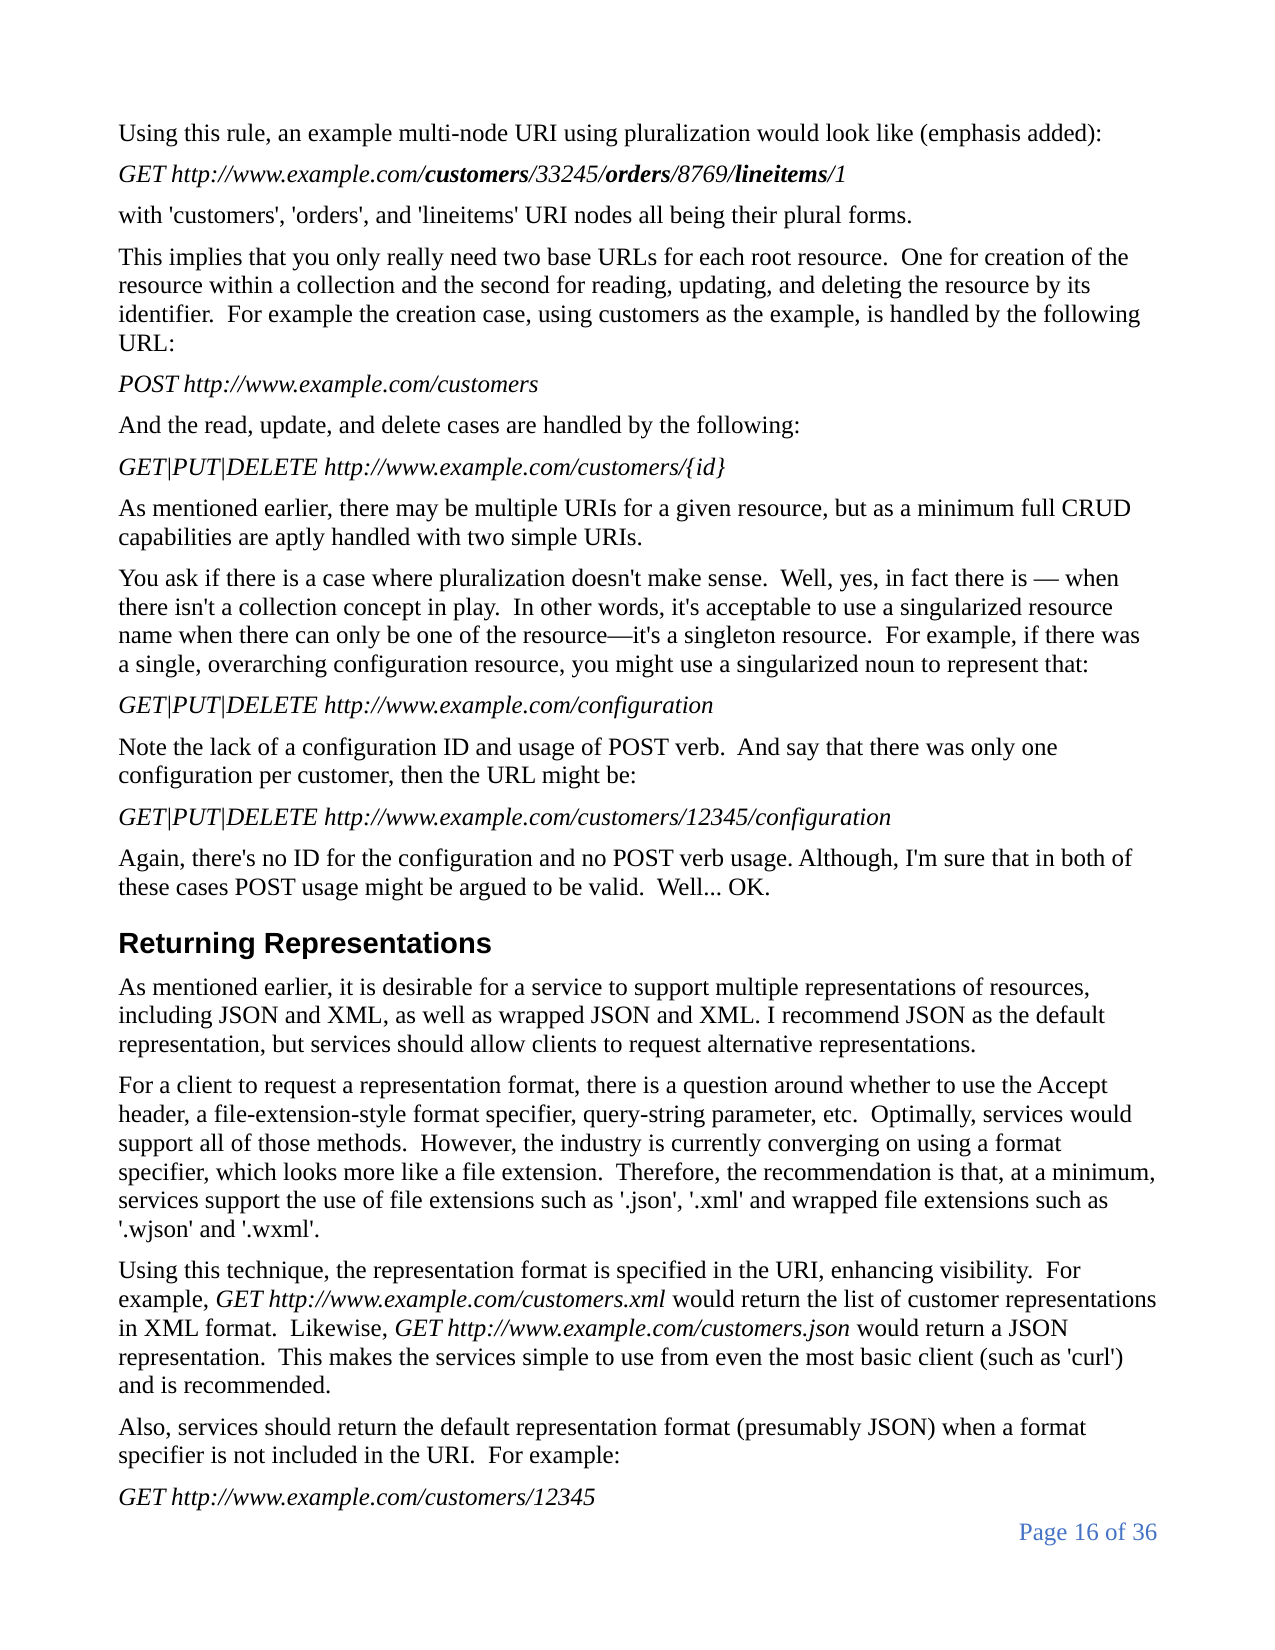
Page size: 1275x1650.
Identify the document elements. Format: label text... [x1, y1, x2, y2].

text GET http://www.example.com/customers/12345 [118, 1482, 1157, 1510]
text Again, there's no ID for the configuration and no POST verb usage. Although, I'm sure that in both of these cases POST usage might be argued to be valid. Well... OK. [118, 843, 1157, 901]
text You ask if there is a case where pluralization doesn't make sense. Well, yes, in fact there is — when there isn't a collection concept in play. In other words, it's acceptable to use a singularized resource name when there can only be one of the resource—it's a singleton resource. For example, if there was a single, overarching configuration resource, you might use a singularized noun to represent that: [118, 563, 1157, 678]
text This implies that you only really need two base URLs for each root resource. One for creation of the resource within a collection and the second for reading, updating, and deleting the resource by its identifier. For example the creation case, using customers as the example, is handled by the following URL: [118, 242, 1157, 357]
text Using this rule, an example multi-node URI using pluralization would look like (emphasis added): [118, 118, 1157, 147]
text Note the lack of a configuration ID and usage of POST verb. And say that there was only one configuration per customer, then the URL might be: [118, 732, 1157, 789]
text GET|PUT|DELETE http://www.example.com/customers/{id} [118, 452, 1157, 481]
text For a client to request a representation format, there is a question around whether to use the Accept header, a file-extension-style format specifier, query-string parameter, etc. Optimally, services would support all of those methods. However, the industry is currently converging on using a format specifier, which looks more like a file extension. Therefore, the recommendation is that, at a minimum, services support the use of file extensions such as '.json', '.xml' and wrapped file extensions such as '.wjson' and '.wxml'. [118, 1070, 1157, 1243]
text As mentioned earlier, it is desirable for a service to support multiple representations of resources, including JSON and XML, as well as wrapped JSON and XML. I recommend JSON as the default representation, but services should allow clients to request alternative representations. [118, 972, 1157, 1058]
text POST http://www.example.com/customers [118, 369, 1157, 398]
text GET|PUT|DELETE http://www.example.com/configuration [118, 691, 1157, 719]
text with 'customers', 'orders', and 'lineitems' URI nodes all being their plural forms. [118, 201, 1157, 229]
text GET http://www.example.com/customers/33245/orders/8769/lineitems/1 [118, 159, 1157, 188]
text As mentioned earlier, there may be multiple URIs for a given resource, but as a minimum full CRUD capabilities are aptly handled with two simple URIs. [118, 493, 1157, 551]
subtitle Returning Representations [118, 926, 1157, 959]
text GET|PUT|DELETE http://www.example.com/customers/12345/configuration [118, 802, 1157, 831]
text Also, services should return the default representation format (presumably JSON) when a format specifier is not included in the URI. For example: [118, 1412, 1157, 1469]
text Using this technique, the representation format is specified in the URI, enhancing visibility. For example, GET http://www.example.com/customers.xml would return the list of customer representations in XML format. Likewise, GET http://www.example.com/customers.json would return a JSON representation. This makes the services simple to use from even the most basic client (such as 'curl') and is recommended. [118, 1255, 1157, 1399]
text And the read, update, and delete cases are handled by the following: [118, 411, 1157, 439]
